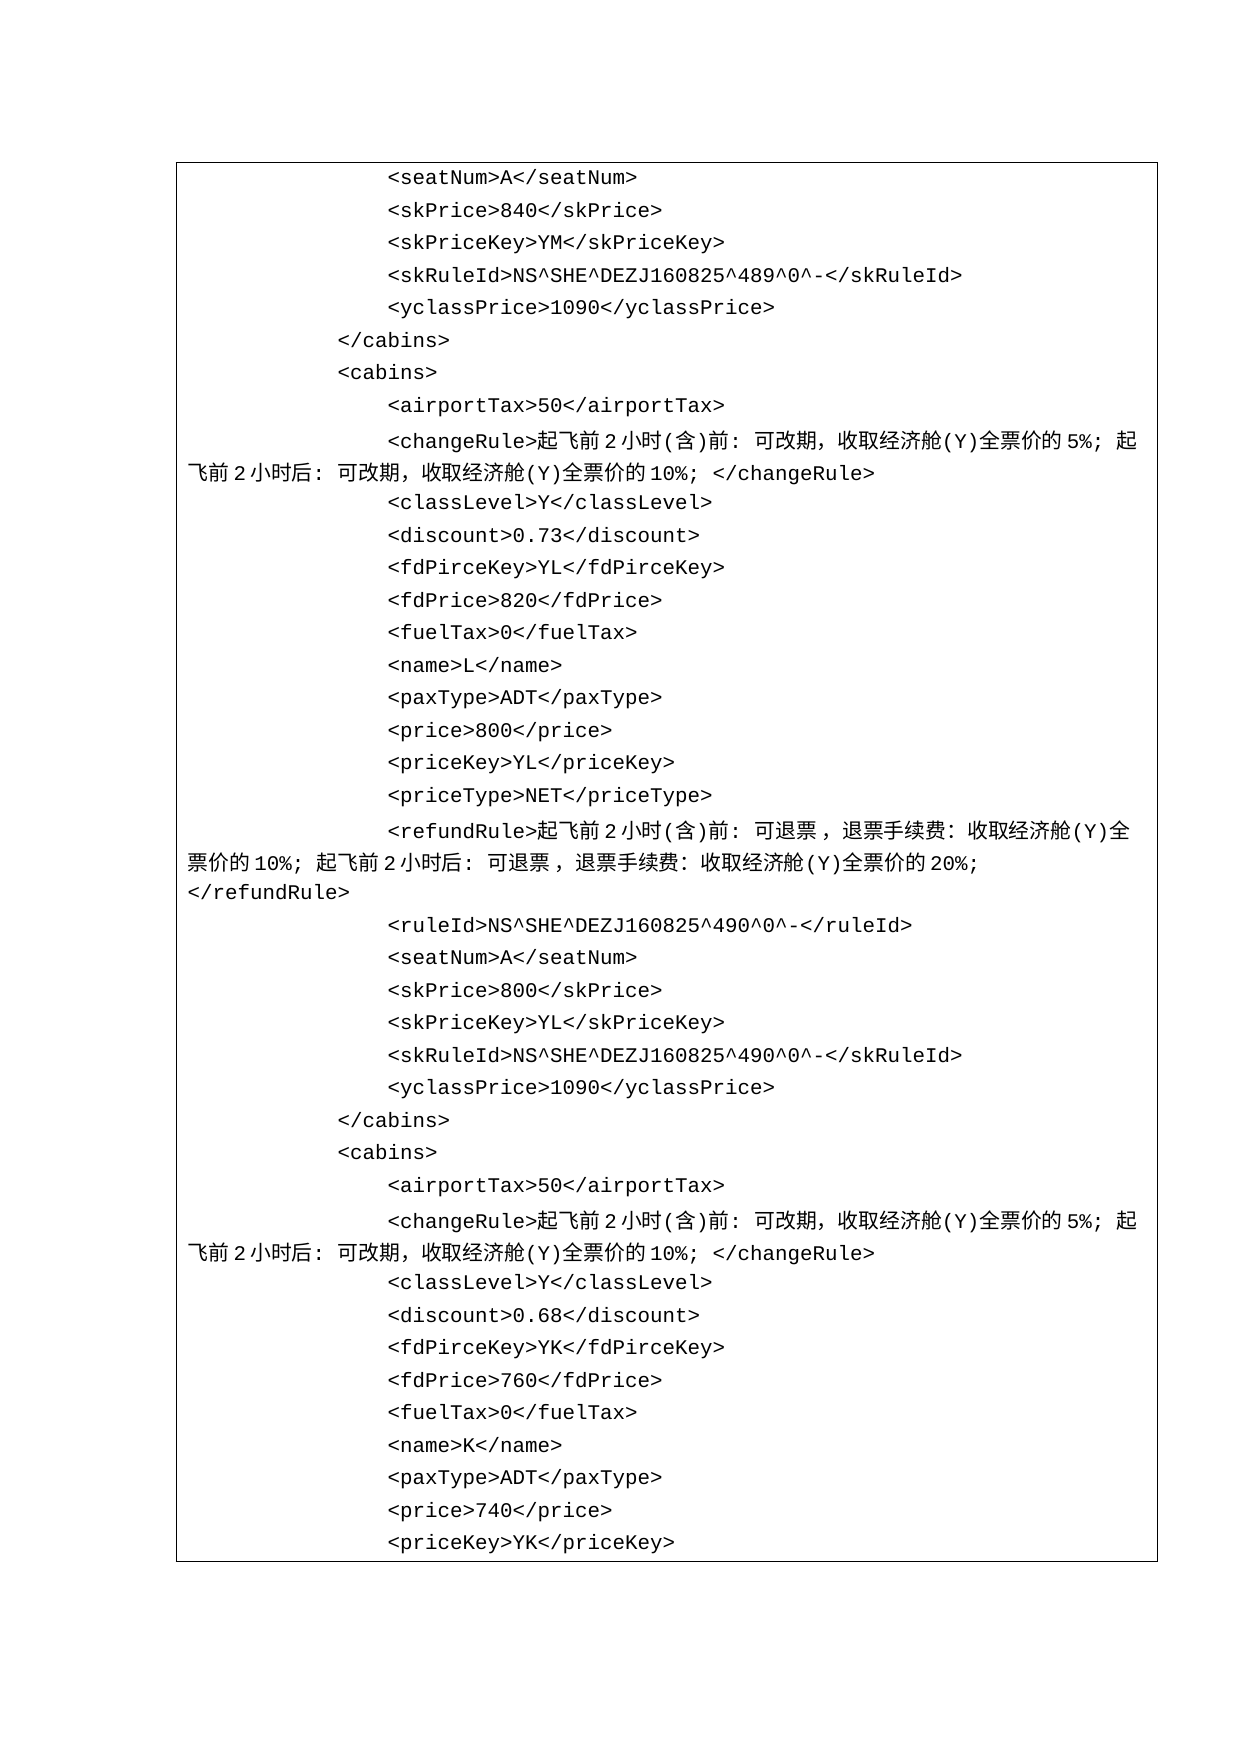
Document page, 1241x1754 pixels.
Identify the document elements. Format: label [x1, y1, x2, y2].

table_cell [177, 163, 1157, 1561]
